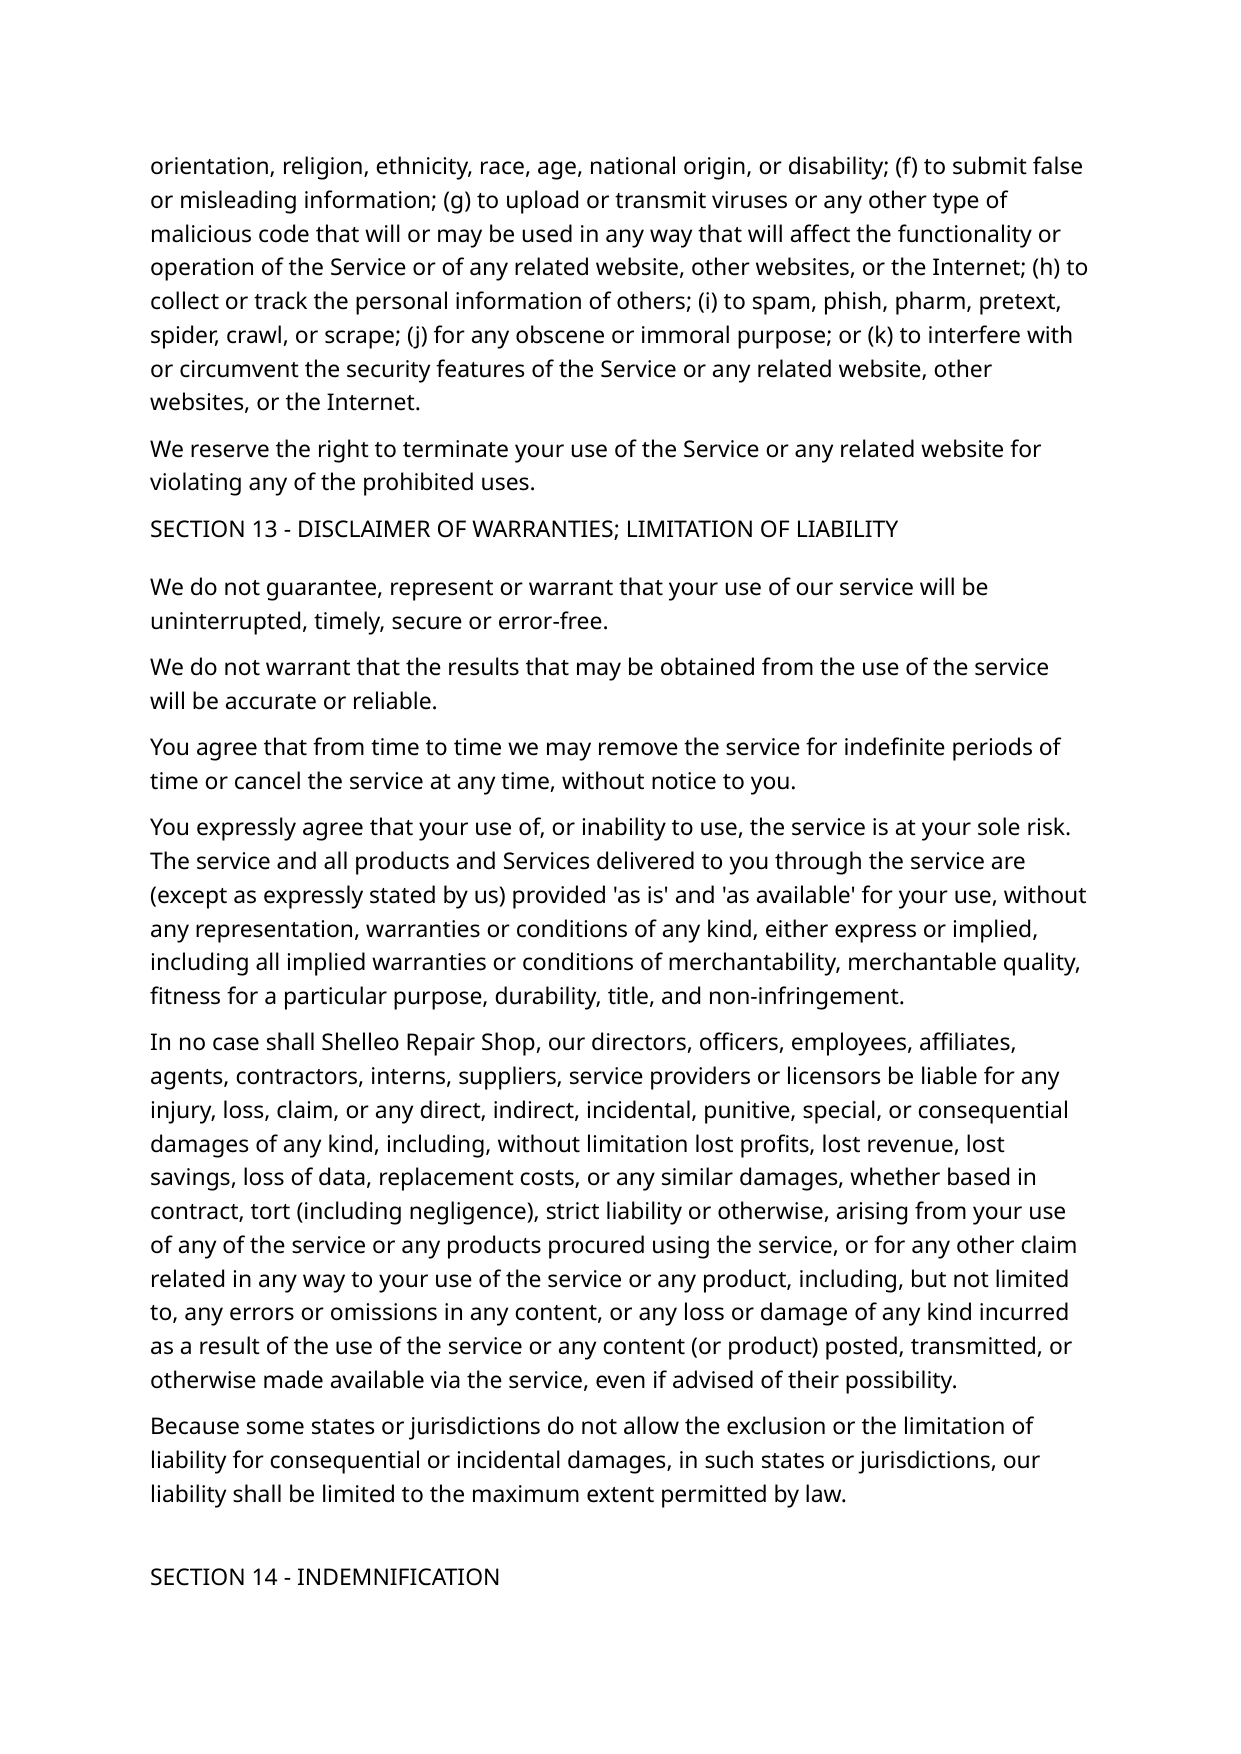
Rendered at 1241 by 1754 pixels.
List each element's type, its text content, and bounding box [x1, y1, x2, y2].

text We reserve the right to terminate your use of the Service or any related website for violating any of the prohibited uses. [150, 432, 1090, 497]
text You expressly agree that your use of, or inability to use, the service is at your sole risk. The service and all products and Services delivered to you through the service are (except as expressly stated by us) provided 'as is' and 'as available' for your use, without any representation, warranties or conditions of any kind, either express or implied, including all implied warranties or conditions of merchantability, merchantable quality, fitness for a particular purpose, durability, title, and non-infringement. [150, 811, 1090, 1011]
text You agree that from time to time we may remove the service for indefinite periods of time or cancel the service at any time, without notice to you. [150, 731, 1090, 796]
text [150, 150, 1090, 417]
text SECTION 14 - INDEMNIFICATION [150, 1561, 1090, 1592]
text SECTION 13 - DISCLAIMER OF WARRANTIES; LIMITATION OF LIABILITY [150, 512, 1090, 544]
text We do not warrant that the results that may be obtained from the use of the service will be accurate or reliable. [150, 651, 1090, 716]
text We do not guarantee, represent or warrant that your use of our service will be uninterrupted, timely, secure or error-free. [150, 571, 1090, 636]
text Because some states or jurisdictions do not allow the exclusion or the limitation of liability for consequential or incidental damages, in such states or jurisdictions, our liability shall be limited to the maximum extent permitted by law. [150, 1410, 1090, 1509]
text In no case shall Shelleo Repair Shop, our directors, officers, employees, affiliates, agents, contractors, interns, suppliers, service providers or licensors be liable for any injury, loss, claim, or any direct, indirect, incidental, punitive, special, or consequential damages of any kind, including, without limitation lost profits, lost revenue, lost savings, loss of data, replacement costs, or any similar damages, whether based in contract, tort (including negligence), strict liability or otherwise, arising from your use of any of the service or any products procured using the service, or for any other claim related in any way to your use of the service or any product, including, but not limited to, any errors or omissions in any content, or any loss or damage of any kind incurred as a result of the use of the service or any content (or product) posted, transmitted, or otherwise made available via the service, even if advised of their possibility. [150, 1026, 1090, 1395]
